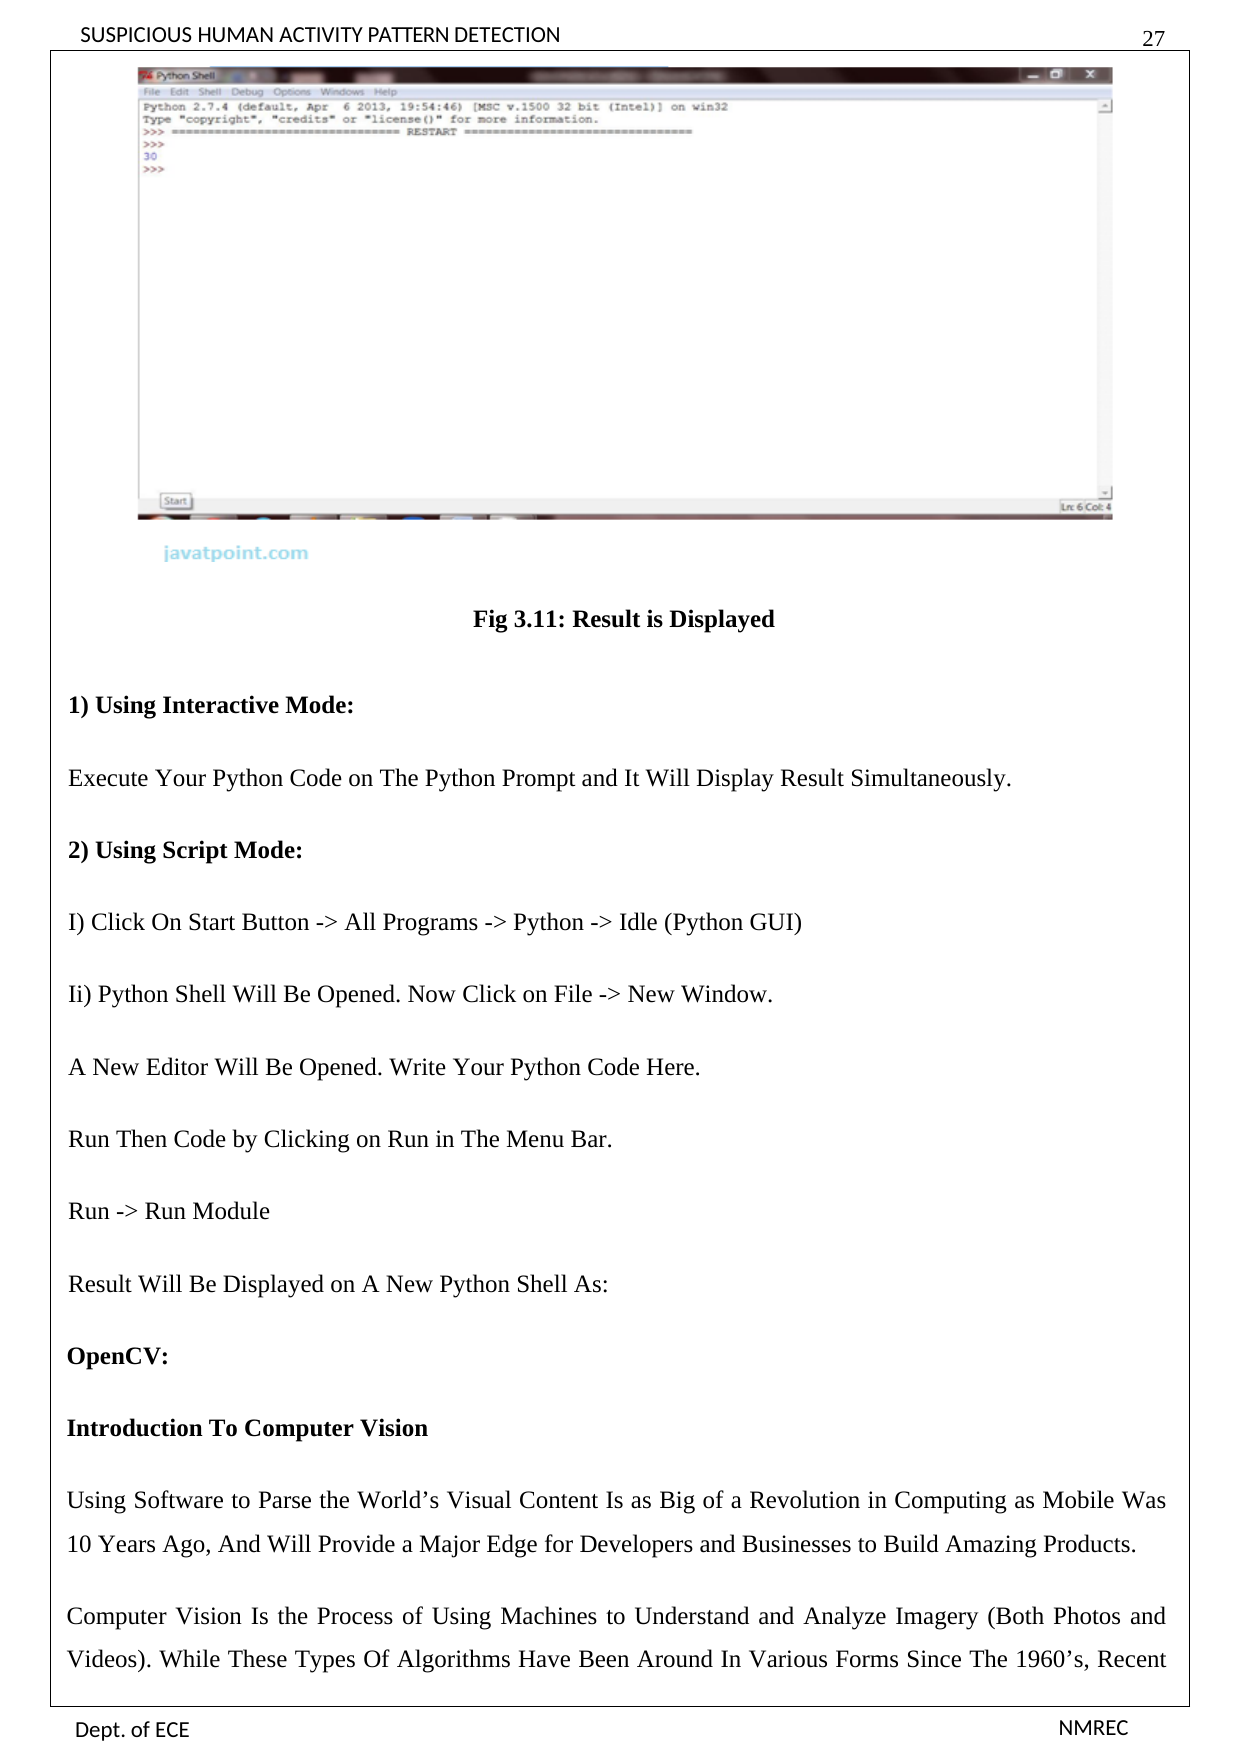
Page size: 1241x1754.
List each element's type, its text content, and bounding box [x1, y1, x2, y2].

text 2) Using Script Mode: [68, 835, 1180, 864]
text Using Software to Parse the World’s Visual Content Is as Big of a Revolution in Computing as Mobile Was 10 Years Ago, And Will Provide a Major Edge for Developers and Businesses to Build Amazing Products. [66, 1486, 1168, 1557]
text I) Click On Start Button -> All Programs -> Python -> Idle (Python GUI) [68, 907, 1180, 936]
text Ii) Python Shell Will Be Opened. Now Click on File -> New Window. [68, 979, 1180, 1008]
text Run Then Code by Clicking on Run in The Menu Bar. [68, 1124, 1180, 1153]
text Result Will Be Displayed on A New Python Shell As: [68, 1269, 1180, 1297]
text Fig 3.11: Result is Displayed [68, 604, 1180, 633]
picture [132, 66, 1116, 562]
text Execute Your Python Code on The Python Prompt and It Will Display Result Simultaneously. [68, 763, 1180, 791]
text A New Editor Will Be Opened. Write Your Python Code Here. [68, 1052, 1180, 1081]
text Run -> Run Module [68, 1196, 1180, 1225]
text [66, 1601, 1168, 1673]
text 1) Using Interactive Mode: [68, 690, 1180, 719]
text Introduction To Computer Vision [66, 1413, 1168, 1442]
text OpenCV: [66, 1341, 1168, 1370]
